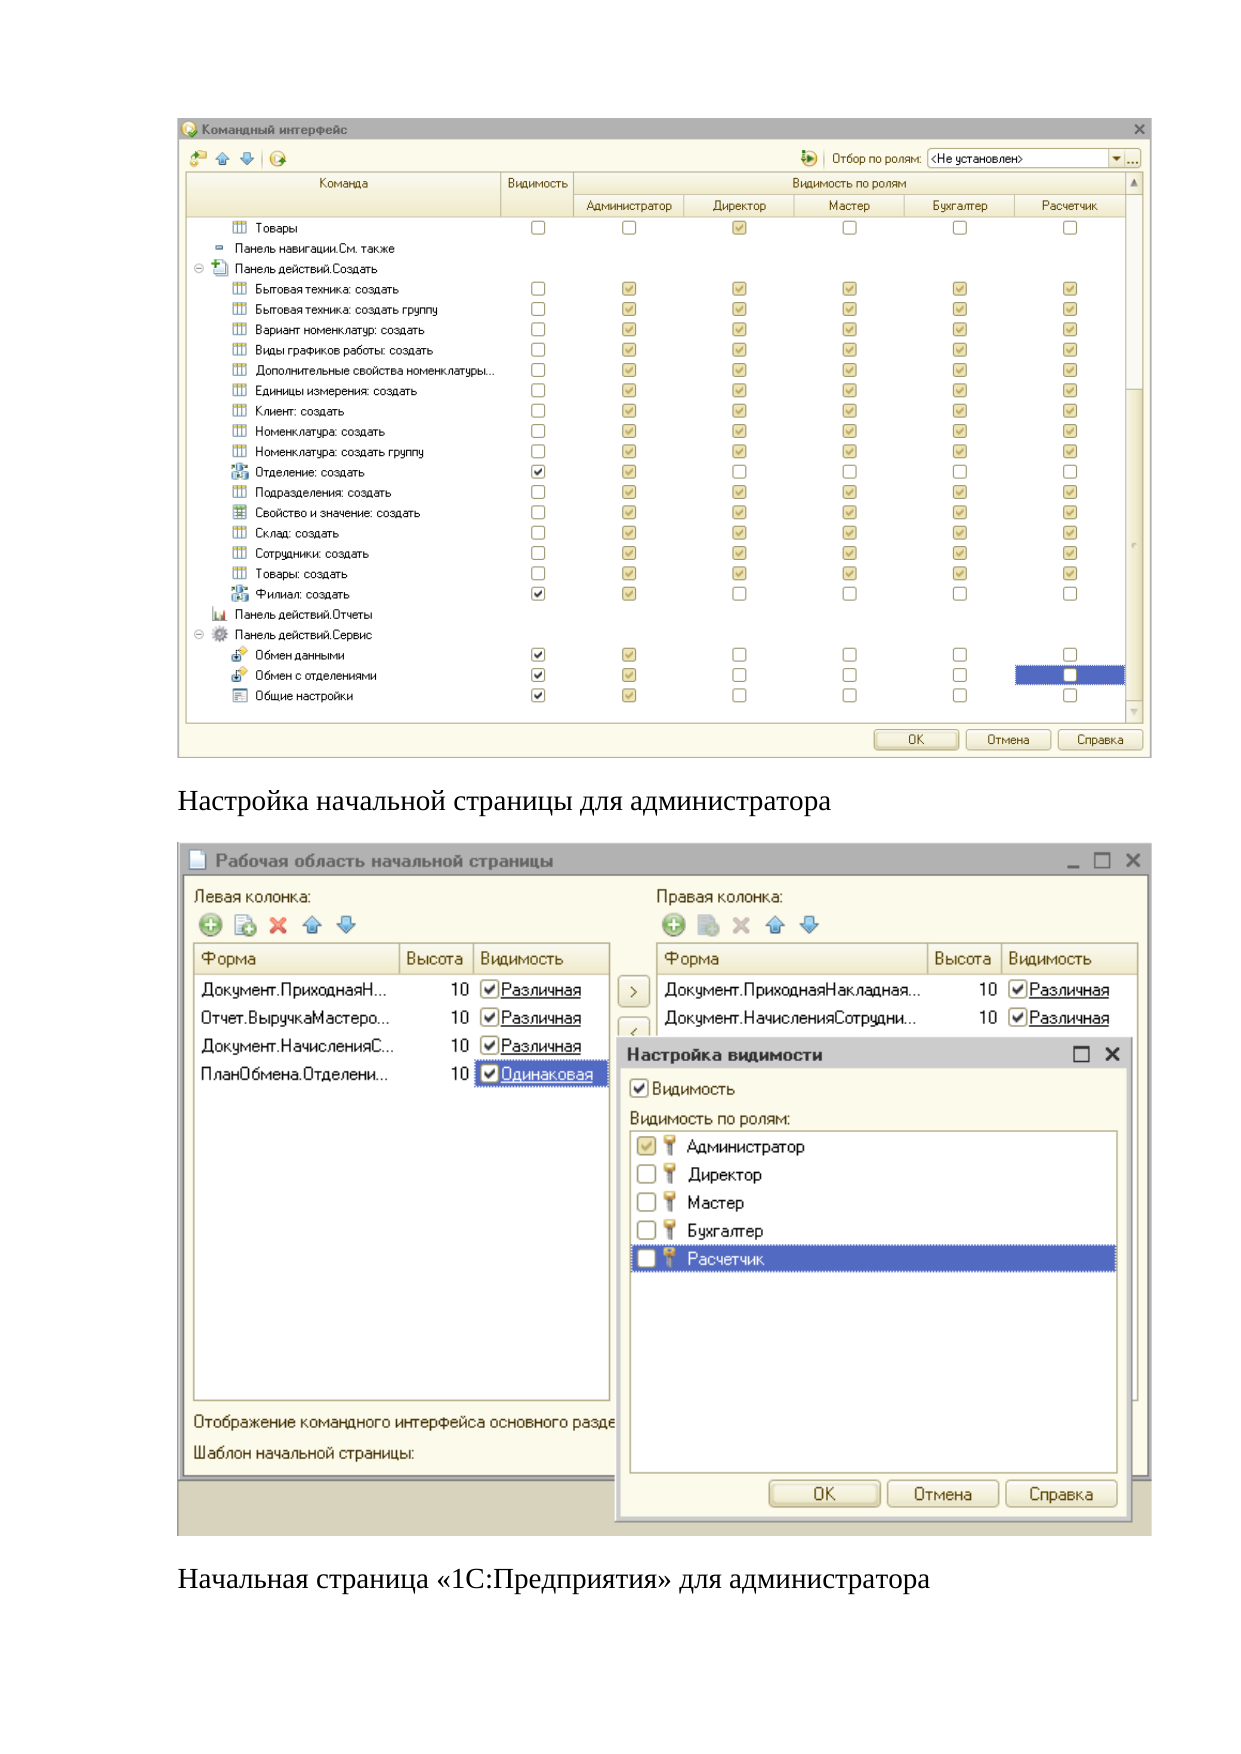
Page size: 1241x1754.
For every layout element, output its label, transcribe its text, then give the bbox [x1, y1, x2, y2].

text Начальная страница «1С:Предприятия» для администратора [177, 1561, 1152, 1594]
text Настройка начальной страницы для администратора [177, 783, 1152, 816]
picture [177, 118, 1152, 758]
picture [177, 842, 1152, 1536]
